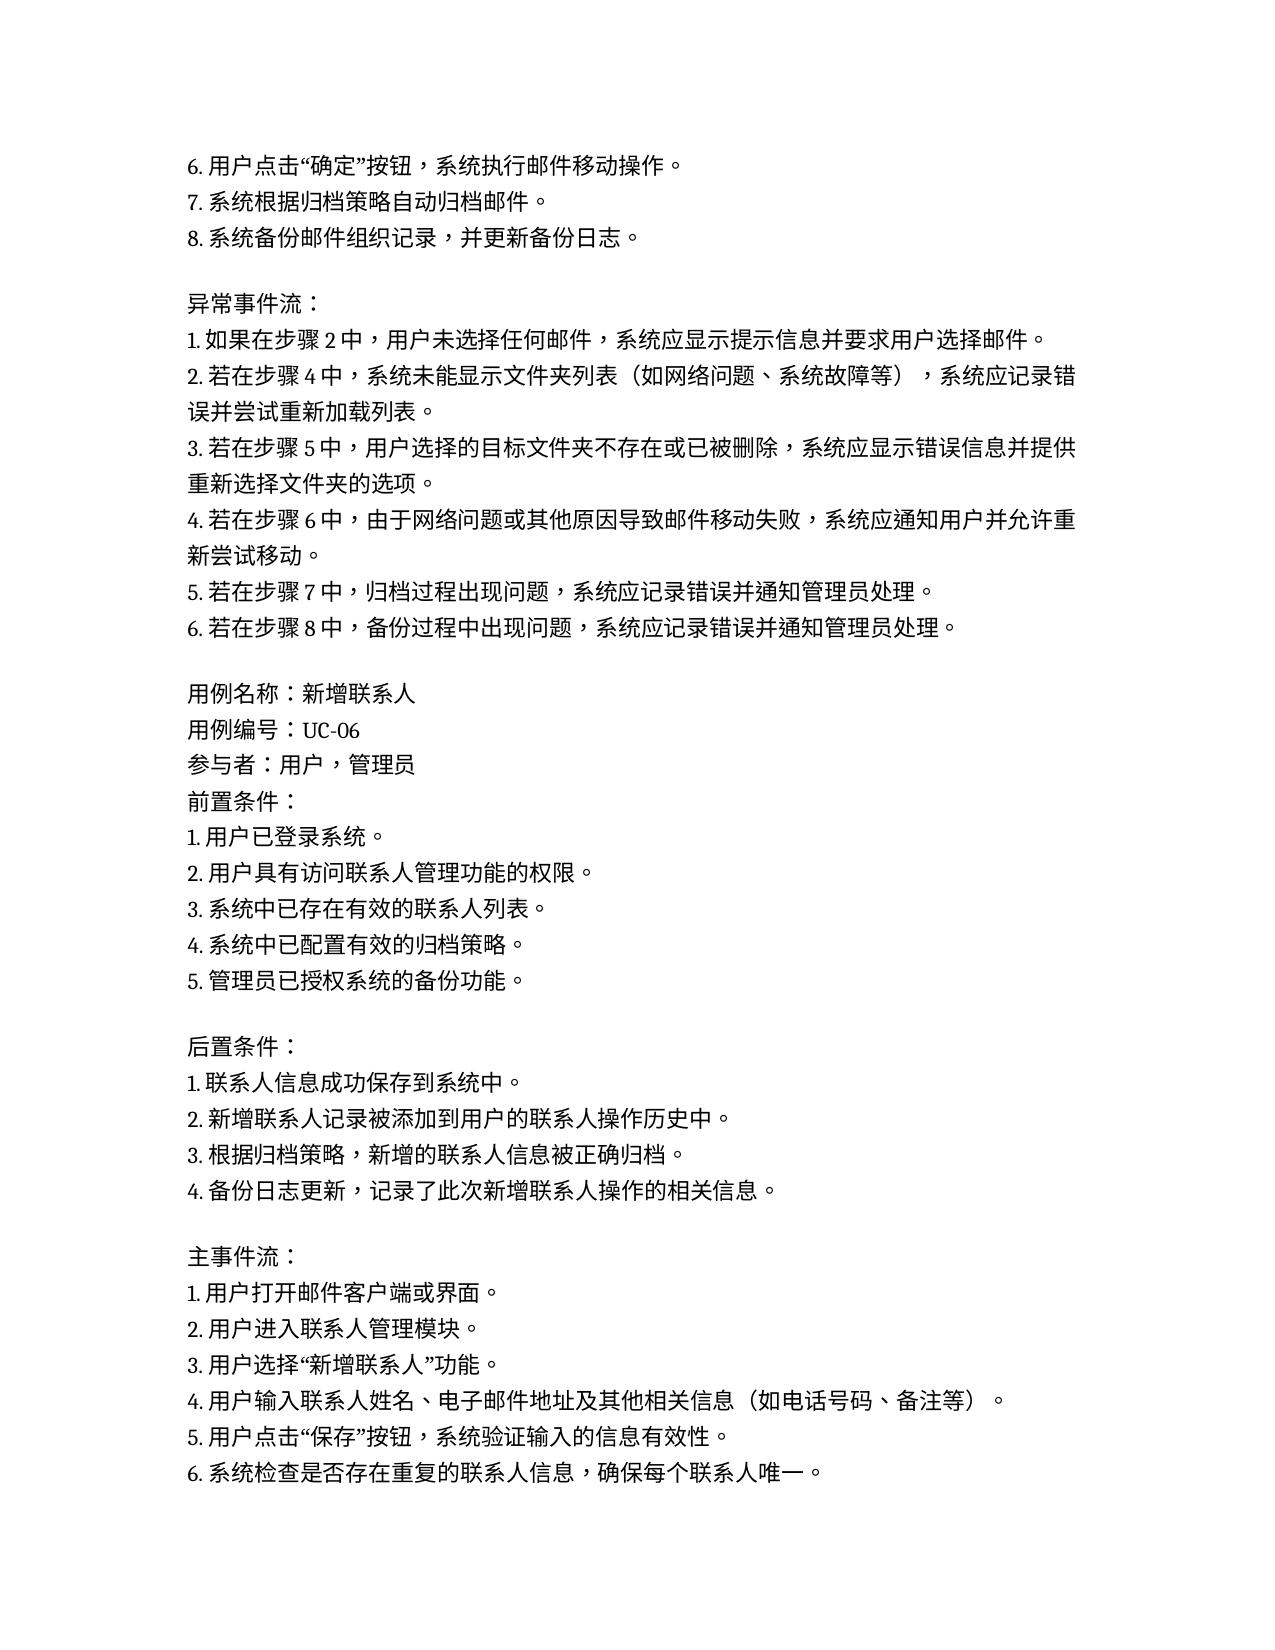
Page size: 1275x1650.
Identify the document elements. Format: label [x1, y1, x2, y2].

text [187, 150, 1087, 1488]
